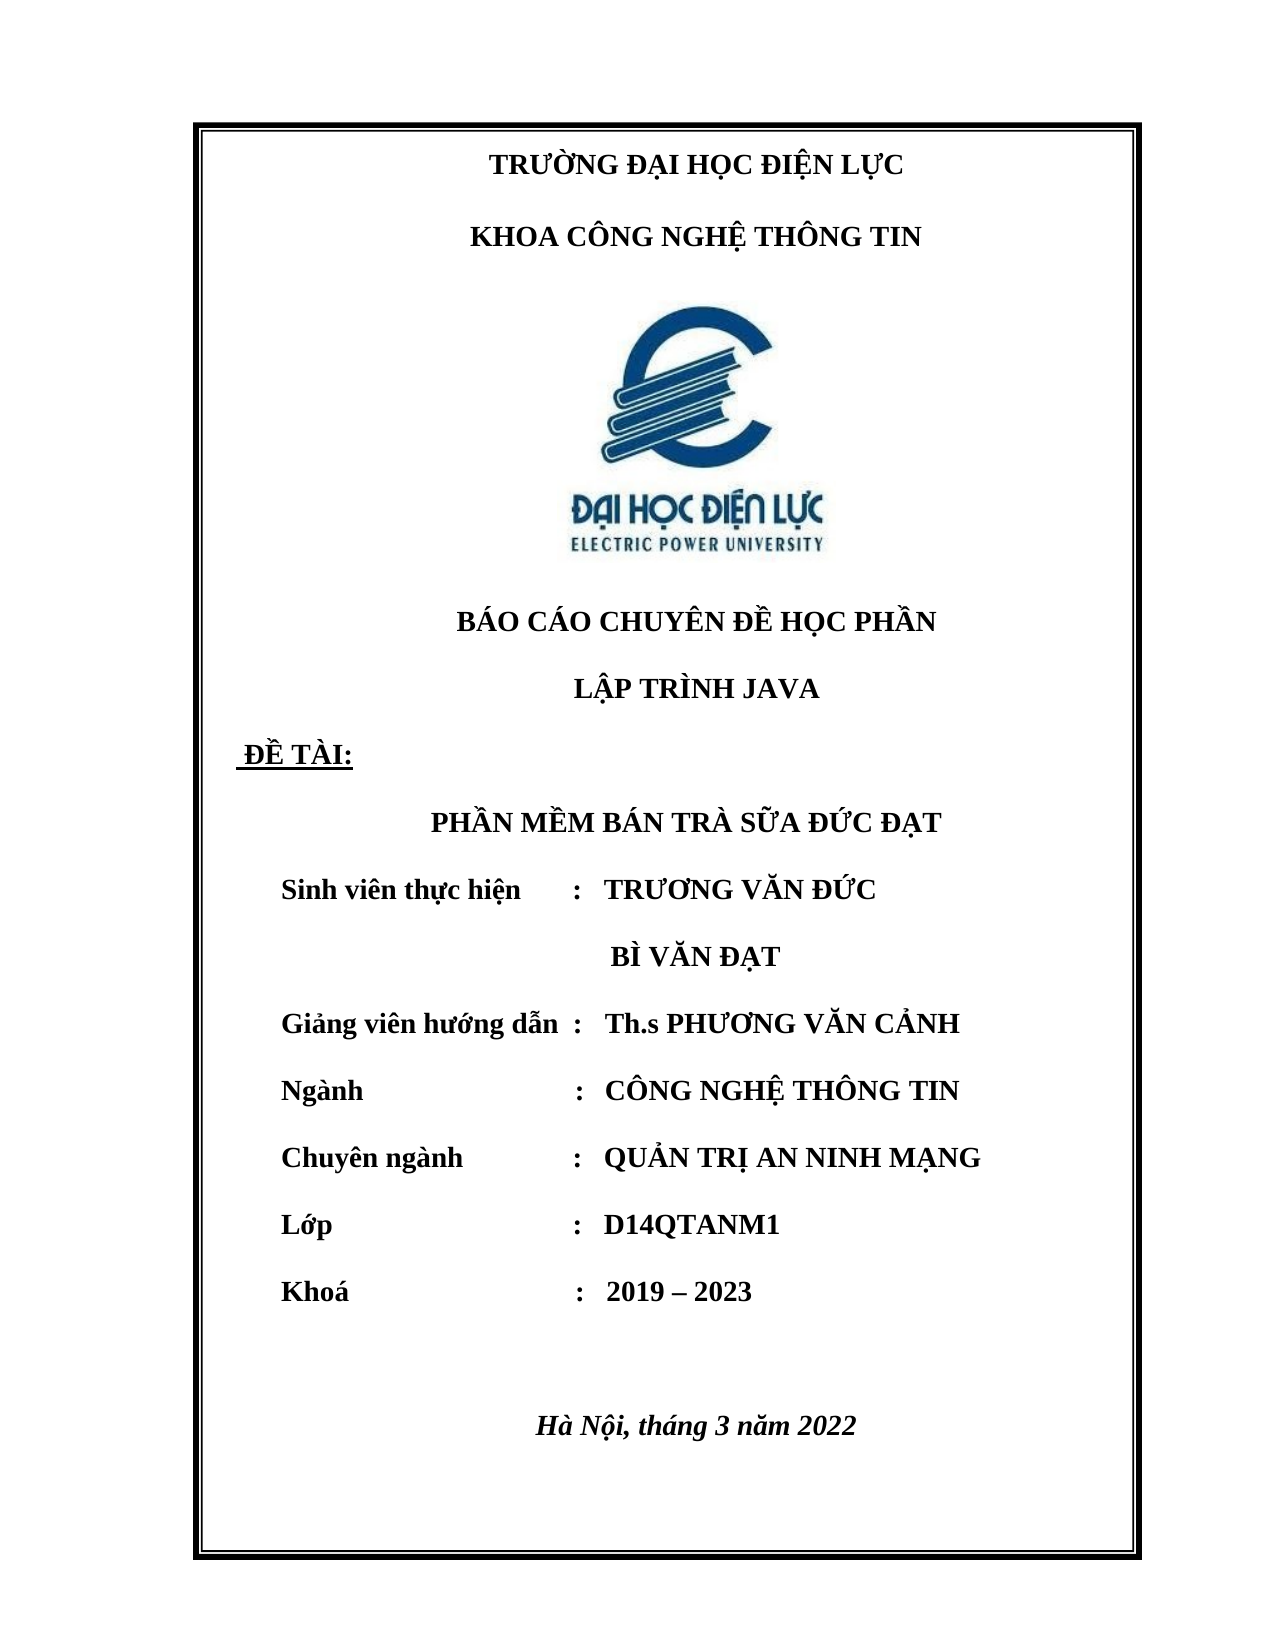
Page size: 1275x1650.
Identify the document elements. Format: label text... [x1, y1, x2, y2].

text ĐỀ TÀI: [236, 738, 1252, 771]
text KHOA CÔNG NGHỆ THÔNG TIN [139, 219, 1252, 253]
text TRƯỜNG ĐẠI HỌC ĐIỆN LỰC [448, 147, 945, 180]
text Giảng viên hướng dẫn : Th.s PHƯƠNG VĂN CẢNH Ngành : CÔNG NGHỆ THÔNG TIN [281, 1006, 963, 1107]
text Sinh viên thực hiện : TRƯƠNG VĂN ĐỨC [281, 872, 1252, 905]
text PHẦN MỀM BÁN TRÀ SỮA ĐỨC ĐẠT [427, 805, 945, 838]
text Khoá : 2019 – 2023 [281, 1274, 1252, 1308]
text Chuyên ngành : QUẢN TRỊ AN NINH MẠNG Lớp : D14QTANM1 [281, 1140, 982, 1241]
text BÁO CÁO CHUYÊN ĐỀ HỌC PHẦN LẬP TRÌNH JAVA [448, 604, 945, 704]
text BÌ VĂN ĐẠT [610, 939, 1252, 972]
text Hà Nội, tháng 3 năm 2022 [139, 1408, 1252, 1442]
picture [557, 300, 836, 563]
